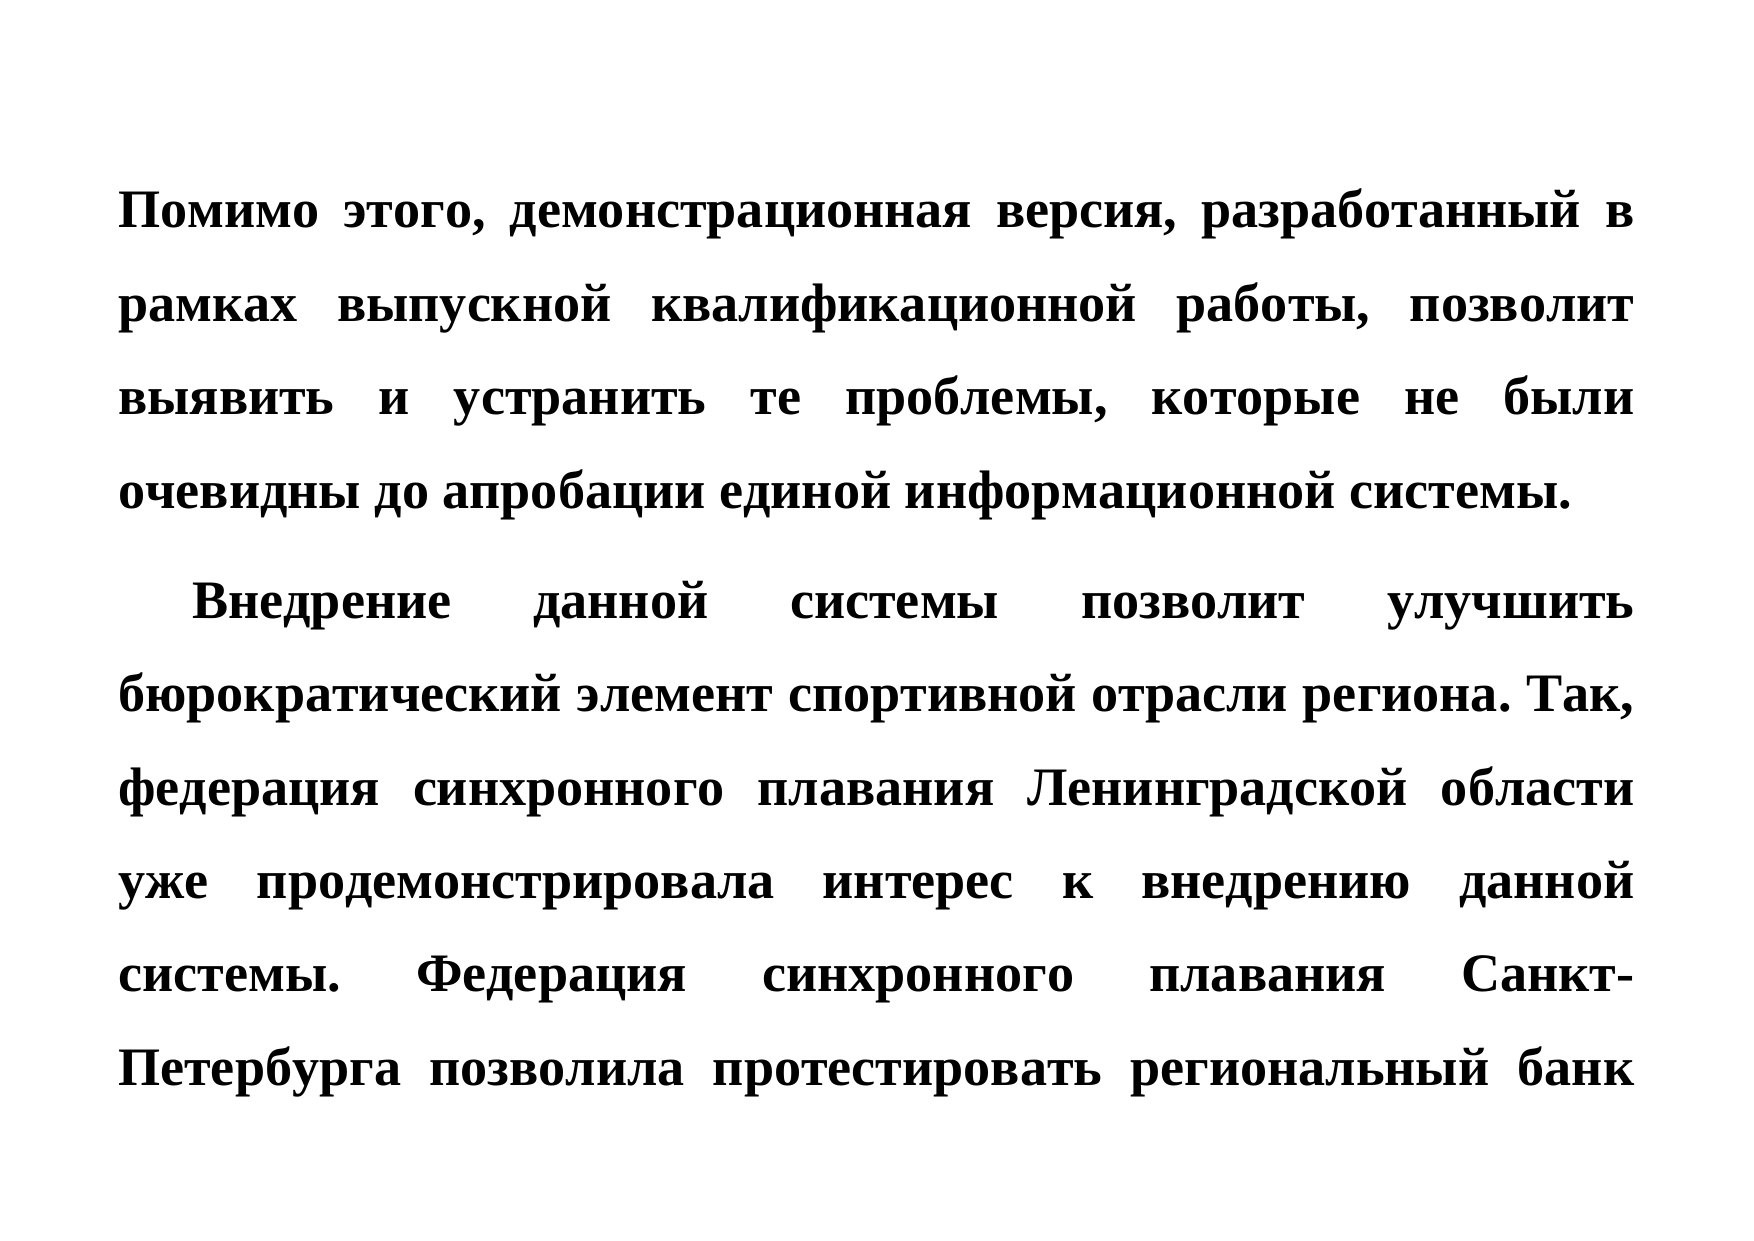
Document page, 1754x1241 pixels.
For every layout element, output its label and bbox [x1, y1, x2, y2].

text [118, 177, 1636, 520]
text [118, 568, 1636, 1097]
